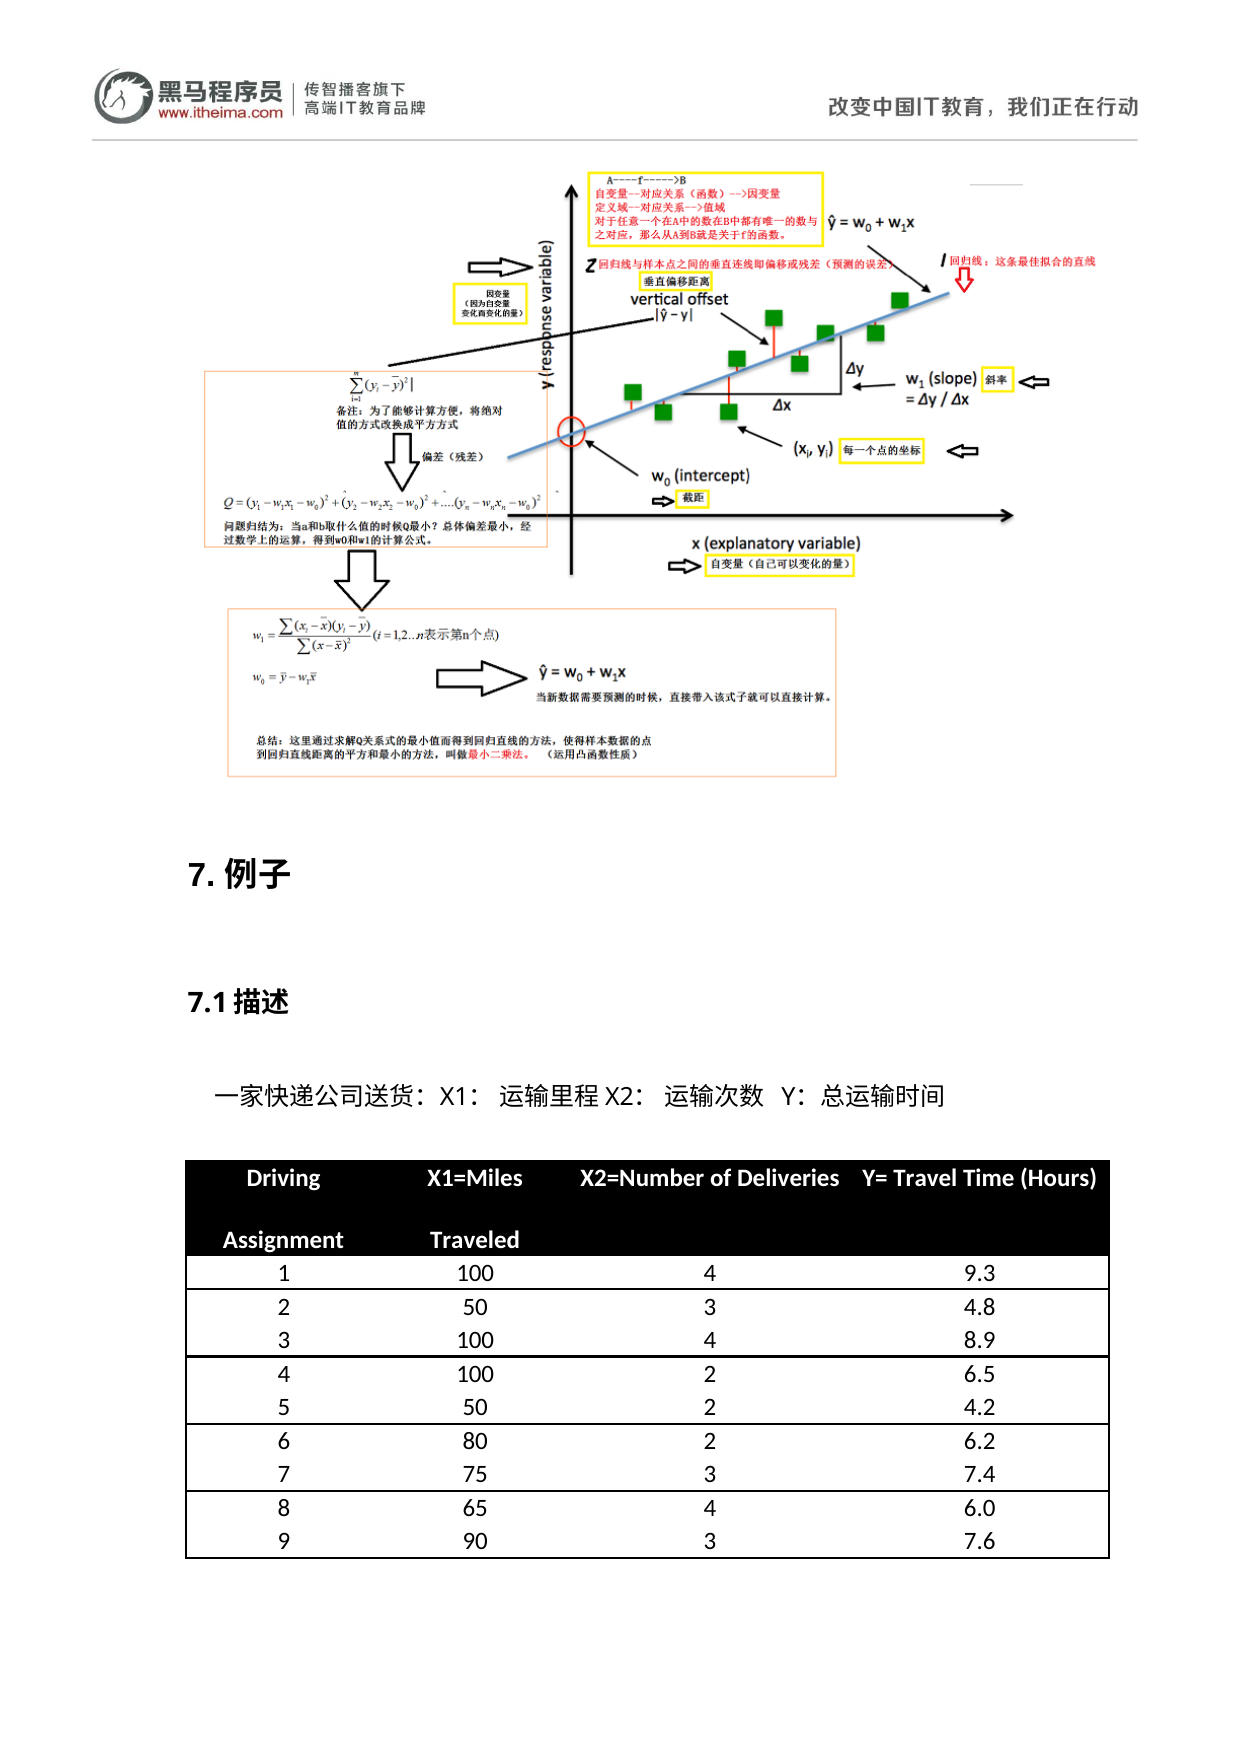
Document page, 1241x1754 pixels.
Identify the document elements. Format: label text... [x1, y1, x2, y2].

table_cell 100 [381, 1358, 569, 1390]
table_header X1=Miles Traveled [381, 1162, 569, 1256]
table_cell 9.3 [851, 1256, 1108, 1288]
table_cell 50 [381, 1390, 569, 1422]
table_cell 3 [187, 1323, 381, 1355]
table_cell 65 [381, 1492, 569, 1524]
table_cell 2 [187, 1290, 381, 1323]
table_cell 6.2 [851, 1425, 1108, 1457]
table_cell 4 [569, 1492, 851, 1524]
table_cell 50 [381, 1290, 569, 1323]
table_cell 7 [187, 1457, 381, 1489]
text 一家快递公司送货：X1： 运输里程 X2： 运输次数 Y：总运输时间 [187, 1062, 1053, 1127]
table_cell 2 [569, 1390, 851, 1422]
table_cell 8 [187, 1492, 381, 1524]
table_cell 1 [187, 1256, 381, 1288]
table_cell 7.4 [851, 1457, 1108, 1489]
table_cell 5 [187, 1390, 381, 1422]
table_cell 4 [187, 1358, 381, 1390]
table_header X2=Number of Deliveries [569, 1162, 851, 1256]
table_cell 6.5 [851, 1358, 1108, 1390]
table_cell 6.0 [851, 1492, 1108, 1524]
table_cell 7.6 [851, 1524, 1108, 1557]
picture [0, 0, 1241, 148]
table_cell 4.8 [851, 1290, 1108, 1323]
table_cell 100 [381, 1323, 569, 1355]
table_cell 100 [381, 1256, 569, 1288]
table_cell 75 [381, 1457, 569, 1489]
table_cell 2 [569, 1425, 851, 1457]
subtitle 例子 [187, 839, 1053, 904]
table_cell 8.9 [851, 1323, 1108, 1355]
table_cell 90 [381, 1524, 569, 1557]
table_cell 4 [569, 1256, 851, 1288]
table_cell 3 [569, 1524, 851, 1557]
table_cell 4.2 [851, 1390, 1108, 1422]
table_cell 3 [569, 1457, 851, 1489]
subtitle 7.1描述 [187, 968, 1053, 1033]
picture [187, 162, 1119, 793]
table_header Driving Assignment [187, 1162, 381, 1256]
table_cell 80 [381, 1425, 569, 1457]
table_cell 4 [569, 1323, 851, 1355]
table_cell 9 [187, 1524, 381, 1557]
table_cell 6 [187, 1425, 381, 1457]
table_header Y= Travel Time (Hours) [851, 1162, 1108, 1256]
table_cell 2 [569, 1358, 851, 1390]
table_cell 3 [569, 1290, 851, 1323]
